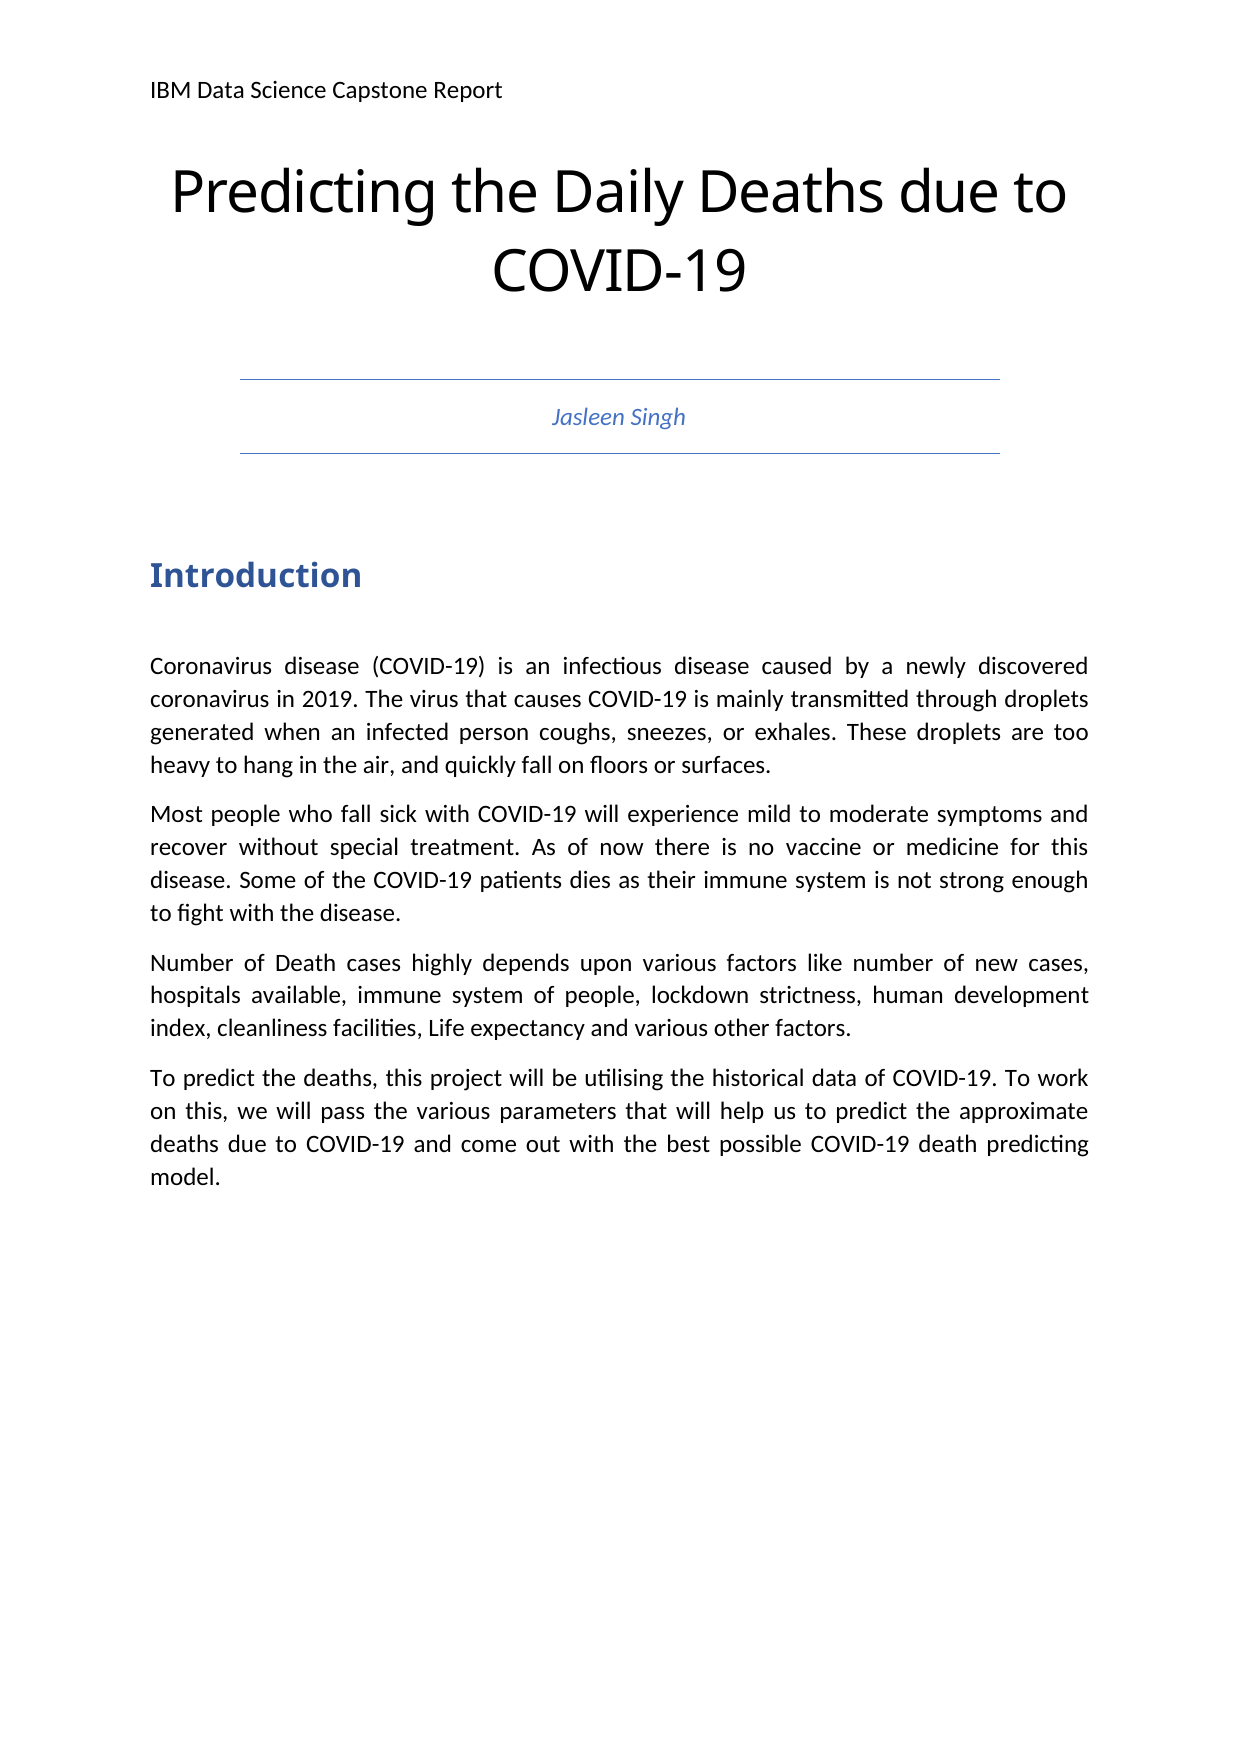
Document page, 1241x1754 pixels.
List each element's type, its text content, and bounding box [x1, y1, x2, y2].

title Predicting the Daily Deaths due to [150, 150, 1090, 229]
title COVID-19 [150, 229, 1090, 309]
text Jasleen Singh [240, 380, 1000, 453]
subtitle Introduction [150, 551, 1090, 597]
text Most people who fall sick with COVID-19 will experience mild to moderate symptoms and recover without special treatment. As of now there is no vaccine or medicine for this disease. Some of the COVID-19 patients dies as their immune system is not strong enough to fight with the disease. [150, 798, 1090, 928]
text To predict the deaths, this project will be utilising the historical data of COVID-19. To work on this, we will pass the various parameters that will help us to predict the approximate deaths due to COVID-19 and come out with the best possible COVID-19 death predicting model. [150, 1062, 1090, 1191]
text Coronavirus disease (COVID-19) is an infectious disease caused by a newly discovered coronavirus in 2019. The virus that causes COVID-19 is mainly transmitted through droplets generated when an infected person coughs, sneezes, or exhales. These droplets are too heavy to hang in the air, and quickly fall on floors or surfaces. [150, 650, 1090, 779]
text Number of Death cases highly depends upon various factors like number of new cases, hospitals available, immune system of people, lockdown strictness, human development index, cleanliness facilities, Life expectancy and various other factors. [150, 947, 1090, 1043]
